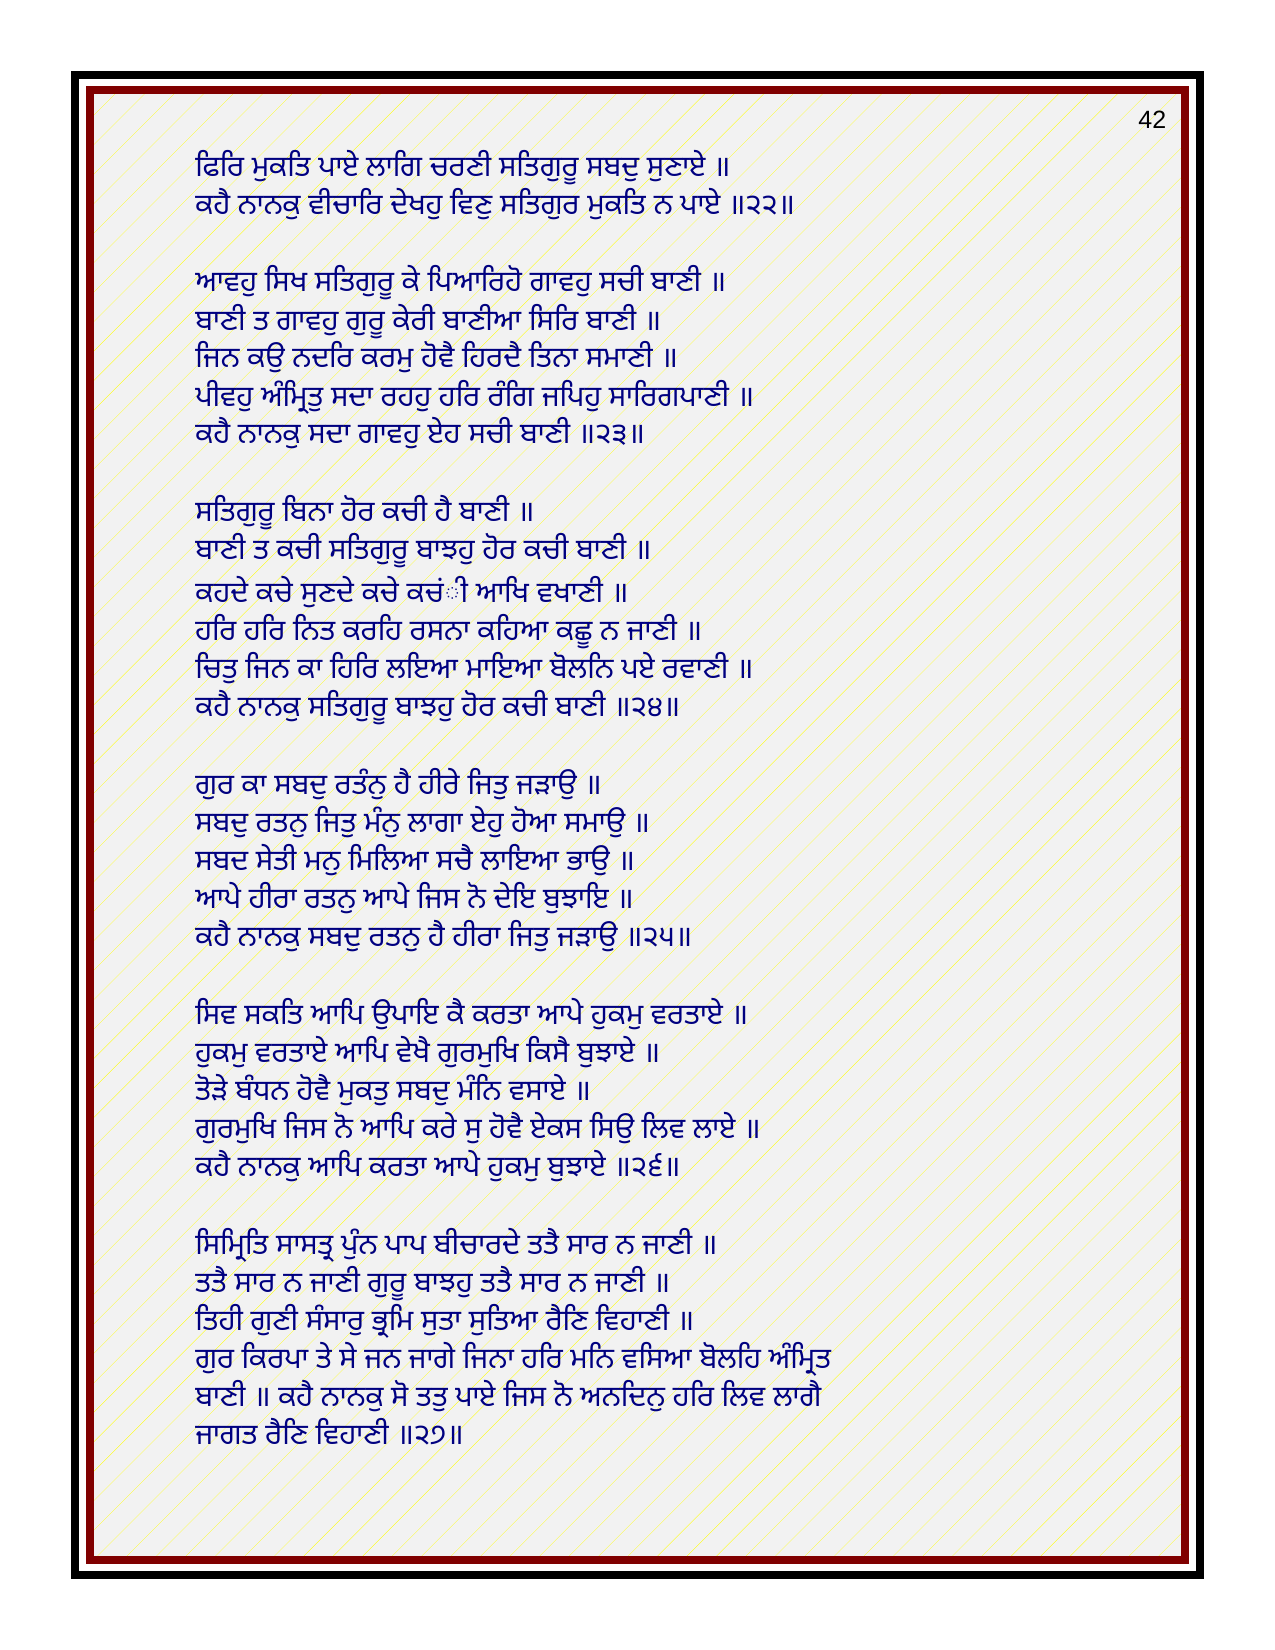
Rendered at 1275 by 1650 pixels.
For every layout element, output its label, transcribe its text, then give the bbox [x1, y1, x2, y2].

text ਹੁਕਮੁ ਵਰਤਾਏ ਆਪਿ ਵੇਖੈ ਗੁਰਮੁਖਿ ਕਿਸੈ ਬੁਝਾਏ ॥ [187, 1036, 1087, 1074]
text ਬਾਣੀ ॥ ਕਹੈ ਨਾਨਕੁ ਸੋ ਤਤੁ ਪਾਏ ਜਿਸ ਨੋ ਅਨਦਿਨੁ ਹਰਿ ਲਿਵ ਲਾਗੈ [187, 1380, 1087, 1418]
text ਸਤਿਗੁਰੂ ਬਿਨਾ ਹੋਰ ਕਚੀ ਹੈ ਬਾਣੀ ॥ [187, 496, 1087, 533]
text ਕਹੈ ਨਾਨਕੁ ਵੀਚਾਰਿ ਦੇਖਹੁ ਵਿਣੁ ਸਤਿਗੁਰ ਮੁਕਤਿ ਨ ਪਾਏ ॥੨੨॥ [187, 188, 1087, 226]
text ਸਿਮ੍ਰਿਤਿ ਸਾਸਤ੍ਰ ਪੁੰਨ ਪਾਪ ਬੀਚਾਰਦੇ ਤਤੈ ਸਾਰ ਨ ਜਾਣੀ ॥ [187, 1228, 1087, 1266]
text ਜਾਗਤ ਰੈਣਿ ਵਿਹਾਣੀ ॥੨੭॥ [187, 1418, 1087, 1456]
text ਕਹੈ ਨਾਨਕੁ ਆਪਿ ਕਰਤਾ ਆਪੇ ਹੁਕਮੁ ਬੁਝਾਏ ॥੨੬॥ [187, 1150, 1087, 1188]
text ਆਵਹੁ ਸਿਖ ਸਤਿਗੁਰੂ ਕੇ ਪਿਆਰਿਹੋ ਗਾਵਹੁ ਸਚੀ ਬਾਣੀ ॥ [187, 266, 1087, 304]
text ਫਿਰਿ ਮੁਕਤਿ ਪਾਏ ਲਾਗਿ ਚਰਣੀ ਸਤਿਗੁਰੂ ਸਬਦੁ ਸੁਣਾਏ ॥ [187, 150, 1087, 188]
text ਸਬਦੁ ਰਤਨੁ ਜਿਤੁ ਮੰਨੁ ਲਾਗਾ ਏਹੁ ਹੋਆ ਸਮਾਉ ॥ [187, 806, 1087, 844]
text ਤਿਹੀ ਗੁਣੀ ਸੰਸਾਰੁ ਭ੍ਰਮਿ ਸੁਤਾ ਸੁਤਿਆ ਰੈਣਿ ਵਿਹਾਣੀ ॥ [187, 1304, 1087, 1342]
text ਪੀਵਹੁ ਅੰਮ੍ਰਿਤੁ ਸਦਾ ਰਹਹੁ ਹਰਿ ਰੰਗਿ ਜਪਿਹੁ ਸਾਰਿਗਪਾਣੀ ॥ [187, 380, 1087, 418]
text ਕਹੈ ਨਾਨਕੁ ਸਦਾ ਗਾਵਹੁ ਏਹ ਸਚੀ ਬਾਣੀ ॥੨੩॥ [187, 418, 1087, 456]
text ਆਪੇ ਹੀਰਾ ਰਤਨੁ ਆਪੇ ਜਿਸ ਨੋ ਦੇਇ ਬੁਝਾਇ ॥ [187, 882, 1087, 920]
text ਜਿਨ ਕਉ ਨਦਰਿ ਕਰਮੁ ਹੋਵੈ ਹਿਰਦੈ ਤਿਨਾ ਸਮਾਣੀ ॥ [187, 342, 1087, 380]
text ਕਹੈ ਨਾਨਕੁ ਸਤਿਗੁਰੂ ਬਾਝਹੁ ਹੋਰ ਕਚੀ ਬਾਣੀ ॥੨੪॥ [187, 691, 1087, 729]
text ਗੁਰ ਕਿਰਪਾ ਤੇ ਸੇ ਜਨ ਜਾਗੇ ਜਿਨਾ ਹਰਿ ਮਨਿ ਵਸਿਆ ਬੋਲਹਿ ਅੰਮ੍ਰਿਤ [187, 1342, 1087, 1380]
text ਤੋੜੇ ਬੰਧਨ ਹੋਵੈ ਮੁਕਤੁ ਸਬਦੁ ਮੰਨਿ ਵਸਾਏ ॥ [187, 1074, 1087, 1112]
text ਸਬਦ ਸੇਤੀ ਮਨੁ ਮਿਲਿਆ ਸਚੈ ਲਾਇਆ ਭਾਉ ॥ [187, 844, 1087, 882]
text ਹਰਿ ਹਰਿ ਨਿਤ ਕਰਹਿ ਰਸਨਾ ਕਹਿਆ ਕਛੂ ਨ ਜਾਣੀ ॥ [187, 614, 1087, 653]
text ਬਾਣੀ ਤ ਗਾਵਹੁ ਗੁਰੂ ਕੇਰੀ ਬਾਣੀਆ ਸਿਰਿ ਬਾਣੀ ॥ [187, 304, 1087, 342]
text ਤਤੈ ਸਾਰ ਨ ਜਾਣੀ ਗੁਰੂ ਬਾਝਹੁ ਤਤੈ ਸਾਰ ਨ ਜਾਣੀ ॥ [187, 1266, 1087, 1304]
text ਕਹੈ ਨਾਨਕੁ ਸਬਦੁ ਰਤਨੁ ਹੈ ਹੀਰਾ ਜਿਤੁ ਜੜਾਉ ॥੨੫॥ [187, 920, 1087, 958]
text ਚਿਤੁ ਜਿਨ ਕਾ ਹਿਰਿ ਲਇਆ ਮਾਇਆ ਬੋਲਨਿ ਪਏ ਰਵਾਣੀ ॥ [187, 653, 1087, 691]
text ਗੁਰਮੁਖਿ ਜਿਸ ਨੋ ਆਪਿ ਕਰੇ ਸੁ ਹੋਵੈ ਏਕਸ ਸਿਉ ਲਿਵ ਲਾਏ ॥ [187, 1112, 1087, 1150]
text ਸਿਵ ਸਕਤਿ ਆਪਿ ਉਪਾਇ ਕੈ ਕਰਤਾ ਆਪੇ ਹੁਕਮੁ ਵਰਤਾਏ ॥ [187, 998, 1087, 1036]
text ਬਾਣੀ ਤ ਕਚੀ ਸਤਿਗੁਰੂ ਬਾਝਹੁ ਹੋਰ ਕਚੀ ਬਾਣੀ ॥ [187, 533, 1087, 572]
text ਗੁਰ ਕਾ ਸਬਦੁ ਰਤੰਨੁ ਹੈ ਹੀਰੇ ਜਿਤੁ ਜੜਾਉ ॥ [187, 768, 1087, 806]
text ਕਹਦੇ ਕਚੇ ਸੁਣਦੇ ਕਚੇ ਕਚਂ​‍ੀ ਆਖਿ ਵਖਾਣੀ ॥ [187, 572, 1087, 614]
